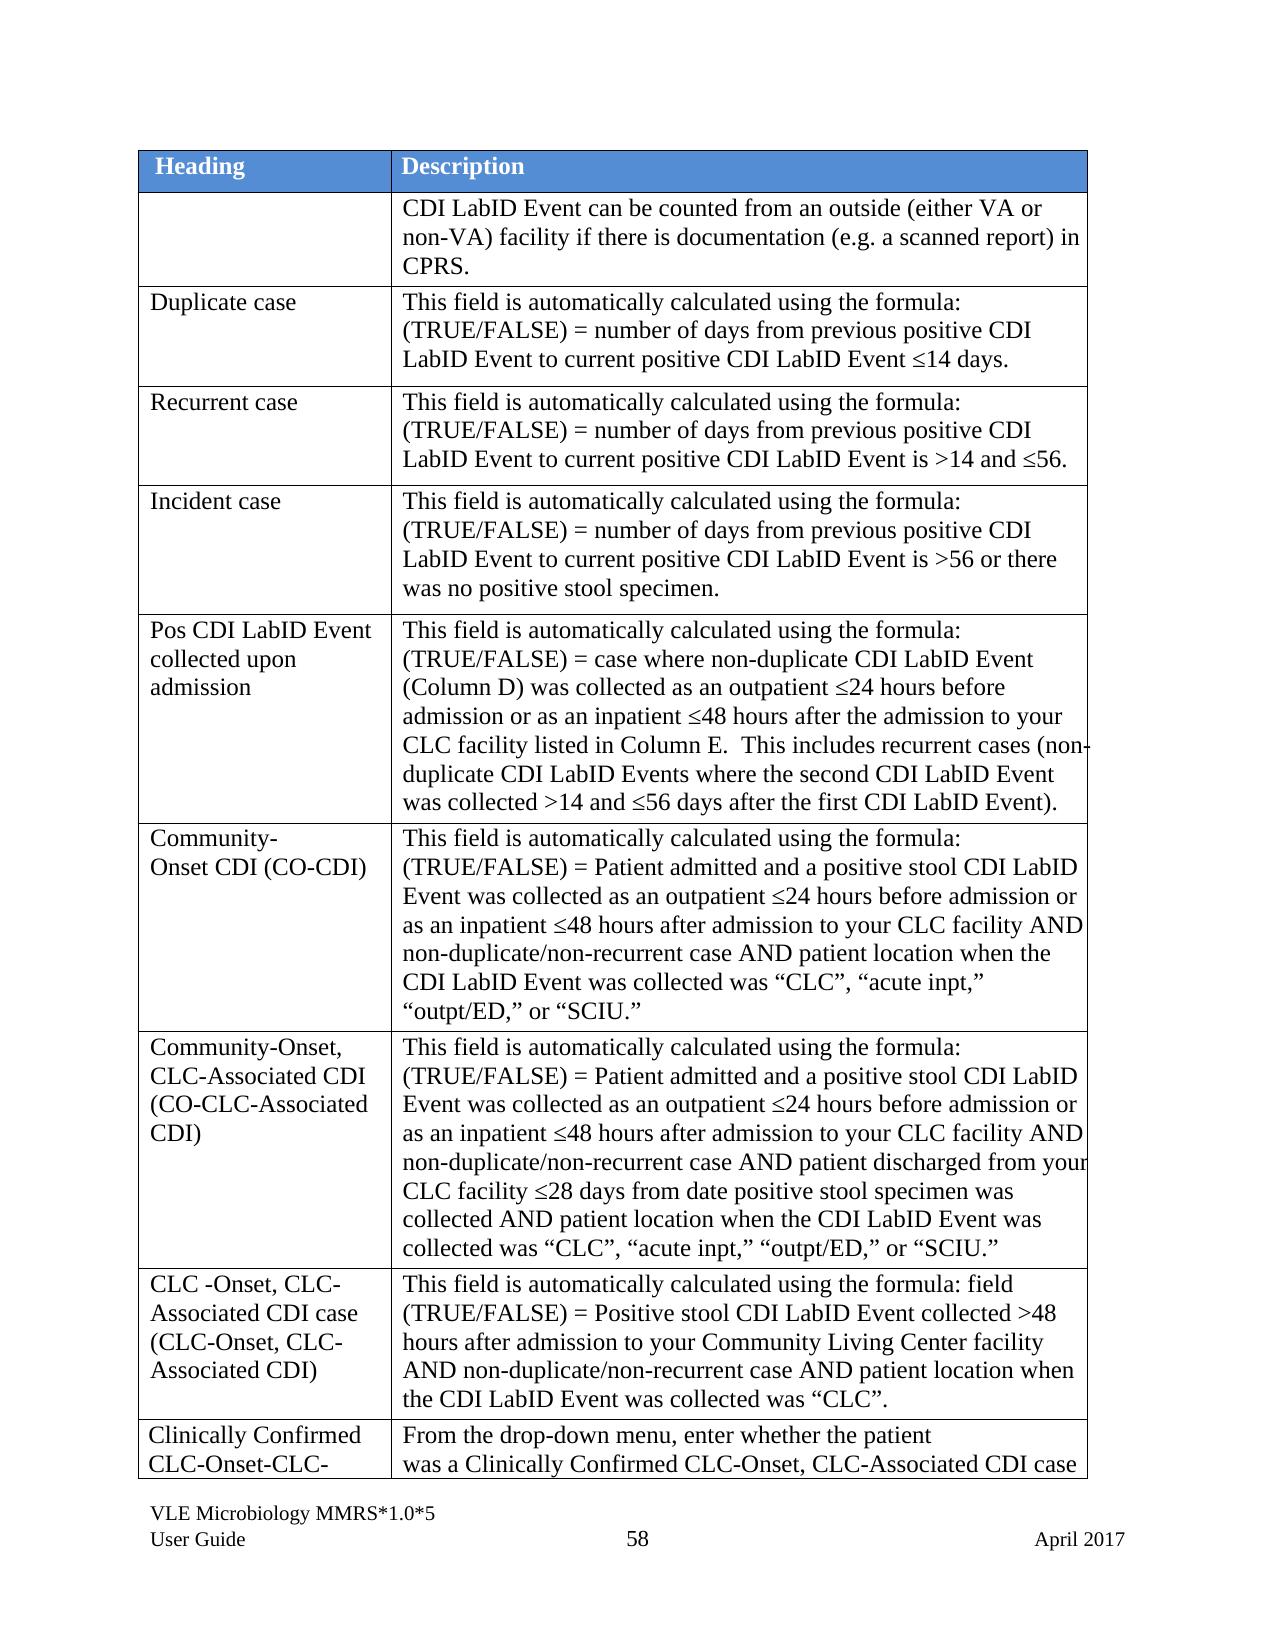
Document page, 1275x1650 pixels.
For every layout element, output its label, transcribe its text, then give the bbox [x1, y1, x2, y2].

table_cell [392, 193, 1087, 286]
table_cell This field is automatically calculated using the formula: (TRUE/FALSE) = Patient admitted and a positive stool CDI LabID Event was collected as an outpatient ≤24 hours before admission or as an inpatient ≤48 hours after admission to your CLC facility AND non-duplicate/non-recurrent case AND patient location when the CDI LabID Event was collected was “CLC”, “acute inpt,” “outpt/ED,” or “SCIU.” [392, 824, 1087, 1031]
table_cell This field is automatically calculated using the formula: (TRUE/FALSE) = Patient admitted and a positive stool CDI LabID Event was collected as an outpatient ≤24 hours before admission or as an inpatient ≤48 hours after admission to your CLC facility AND non-duplicate/non-recurrent case AND patient discharged from your CLC facility ≤28 days from date positive stool specimen was collected AND patient location when the CDI LabID Event was collected was “CLC”, “acute inpt,” “outpt/ED,” or “SCIU.” [392, 1032, 1087, 1268]
table_cell This field is automatically calculated using the formula: field (TRUE/FALSE) = Positive stool CDI LabID Event collected >48 hours after admission to your Community Living Center facility AND non-duplicate/non-recurrent case AND patient location when the CDI LabID Event was collected was “CLC”. [392, 1269, 1087, 1419]
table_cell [139, 1420, 391, 1478]
table_cell This field is automatically calculated using the formula: (TRUE/FALSE) = number of days from previous positive CDI LabID Event to current positive CDI LabID Event is >56 or there was no positive stool specimen. [392, 486, 1087, 614]
table_cell Community- Onset CDI (CO-CDI) [139, 824, 391, 1031]
table_cell Recurrent case [139, 387, 391, 485]
table_cell Incident case [139, 486, 391, 614]
table_cell CLC -Onset, CLC-Associated CDI case (CLC-Onset, CLC-Associated CDI) [139, 1269, 391, 1419]
table_cell Community-Onset, CLC-Associated CDI (CO-CLC-Associated CDI) [139, 1032, 391, 1268]
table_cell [392, 1420, 1087, 1478]
table_header Description [392, 151, 1087, 192]
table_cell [139, 193, 391, 286]
table_cell Duplicate case [139, 287, 391, 386]
table_header Heading [139, 151, 391, 192]
table_cell This field is automatically calculated using the formula: (TRUE/FALSE) = number of days from previous positive CDI LabID Event to current positive CDI LabID Event ≤14 days. [392, 287, 1087, 386]
table_cell Pos CDI LabID Event collected upon admission [139, 615, 391, 822]
table_cell This field is automatically calculated using the formula: (TRUE/FALSE) = number of days from previous positive CDI LabID Event to current positive CDI LabID Event is >14 and ≤56. [392, 387, 1087, 485]
table_cell This field is automatically calculated using the formula: (TRUE/FALSE) = case where non-duplicate CDI LabID Event (Column D) was collected as an outpatient ≤24 hours before admission or as an inpatient ≤48 hours after the admission to your CLC facility listed in Column E. This includes recurrent cases (non-duplicate CDI LabID Events where the second CDI LabID Event was collected >14 and ≤56 days after the first CDI LabID Event). [392, 615, 1087, 822]
